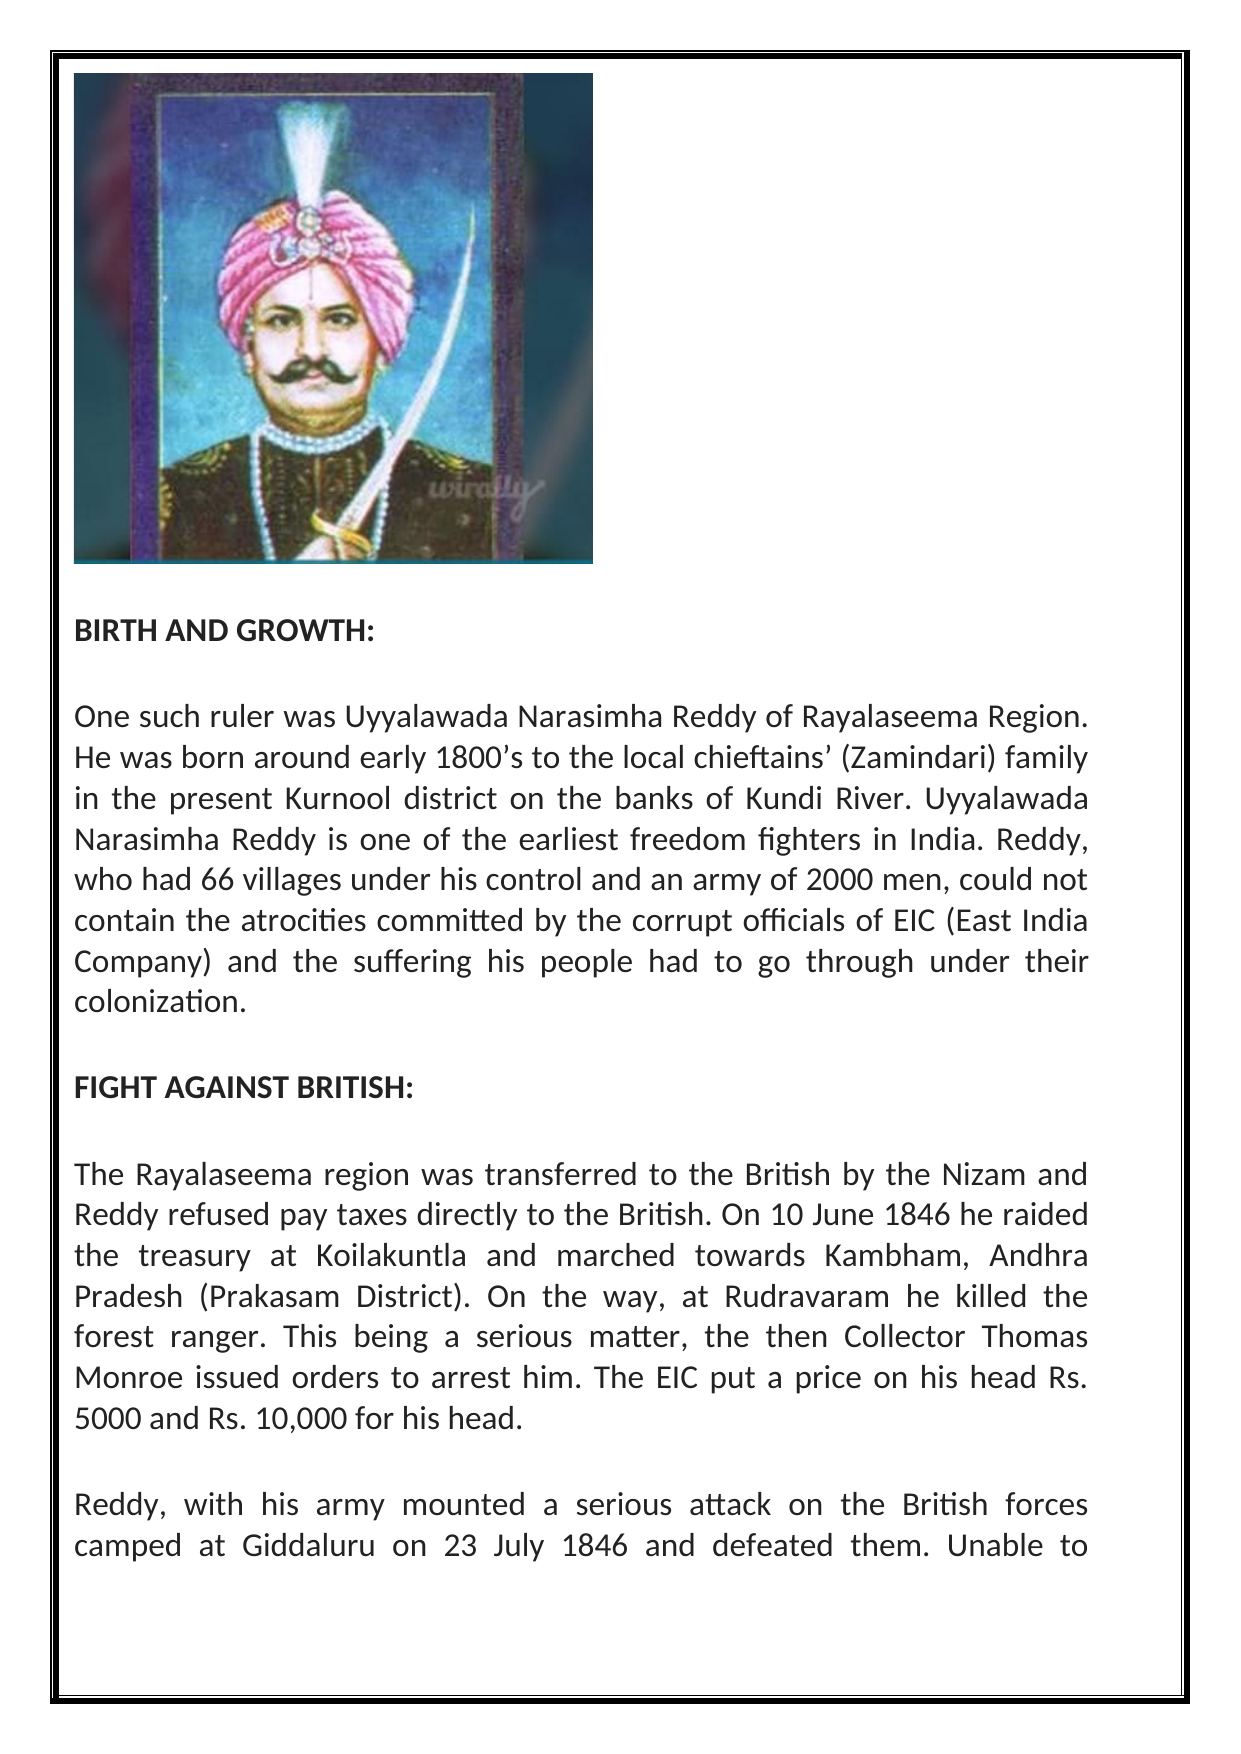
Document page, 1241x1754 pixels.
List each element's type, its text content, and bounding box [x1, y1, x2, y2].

text BIRTH AND GROWTH: [74, 609, 1090, 650]
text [74, 1483, 1090, 1564]
text One such ruler was Uyyalawada Narasimha Reddy of Rayalaseema Region. He was born around early 1800’s to the local chieftains’ (Zamindari) family in the present Kurnool district on the banks of Kundi River. Uyyalawada Narasimha Reddy is one of the earliest freedom fighters in India. Reddy, who had 66 villages under his control and an army of 2000 men, could not contain the atrocities committed by the corrupt officials of EIC (East India Company) and the suffering his people had to go through under their colonization. [74, 695, 1090, 1021]
text FIGHT AGAINST BRITISH: [74, 1066, 1090, 1107]
picture [73, 73, 593, 564]
text The Rayalaseema region was transferred to the British by the Nizam and Reddy refused pay taxes directly to the British. On 10 June 1846 he raided the treasury at Koilakuntla and marched towards Kambham, Andhra Pradesh (Prakasam District). On the way, at Rudravaram he killed the forest ranger. This being a serious matter, the then Collector Thomas Monroe issued orders to arrest him. The EIC put a price on his head Rs. 5000 and Rs. 10,000 for his head. [74, 1152, 1090, 1438]
